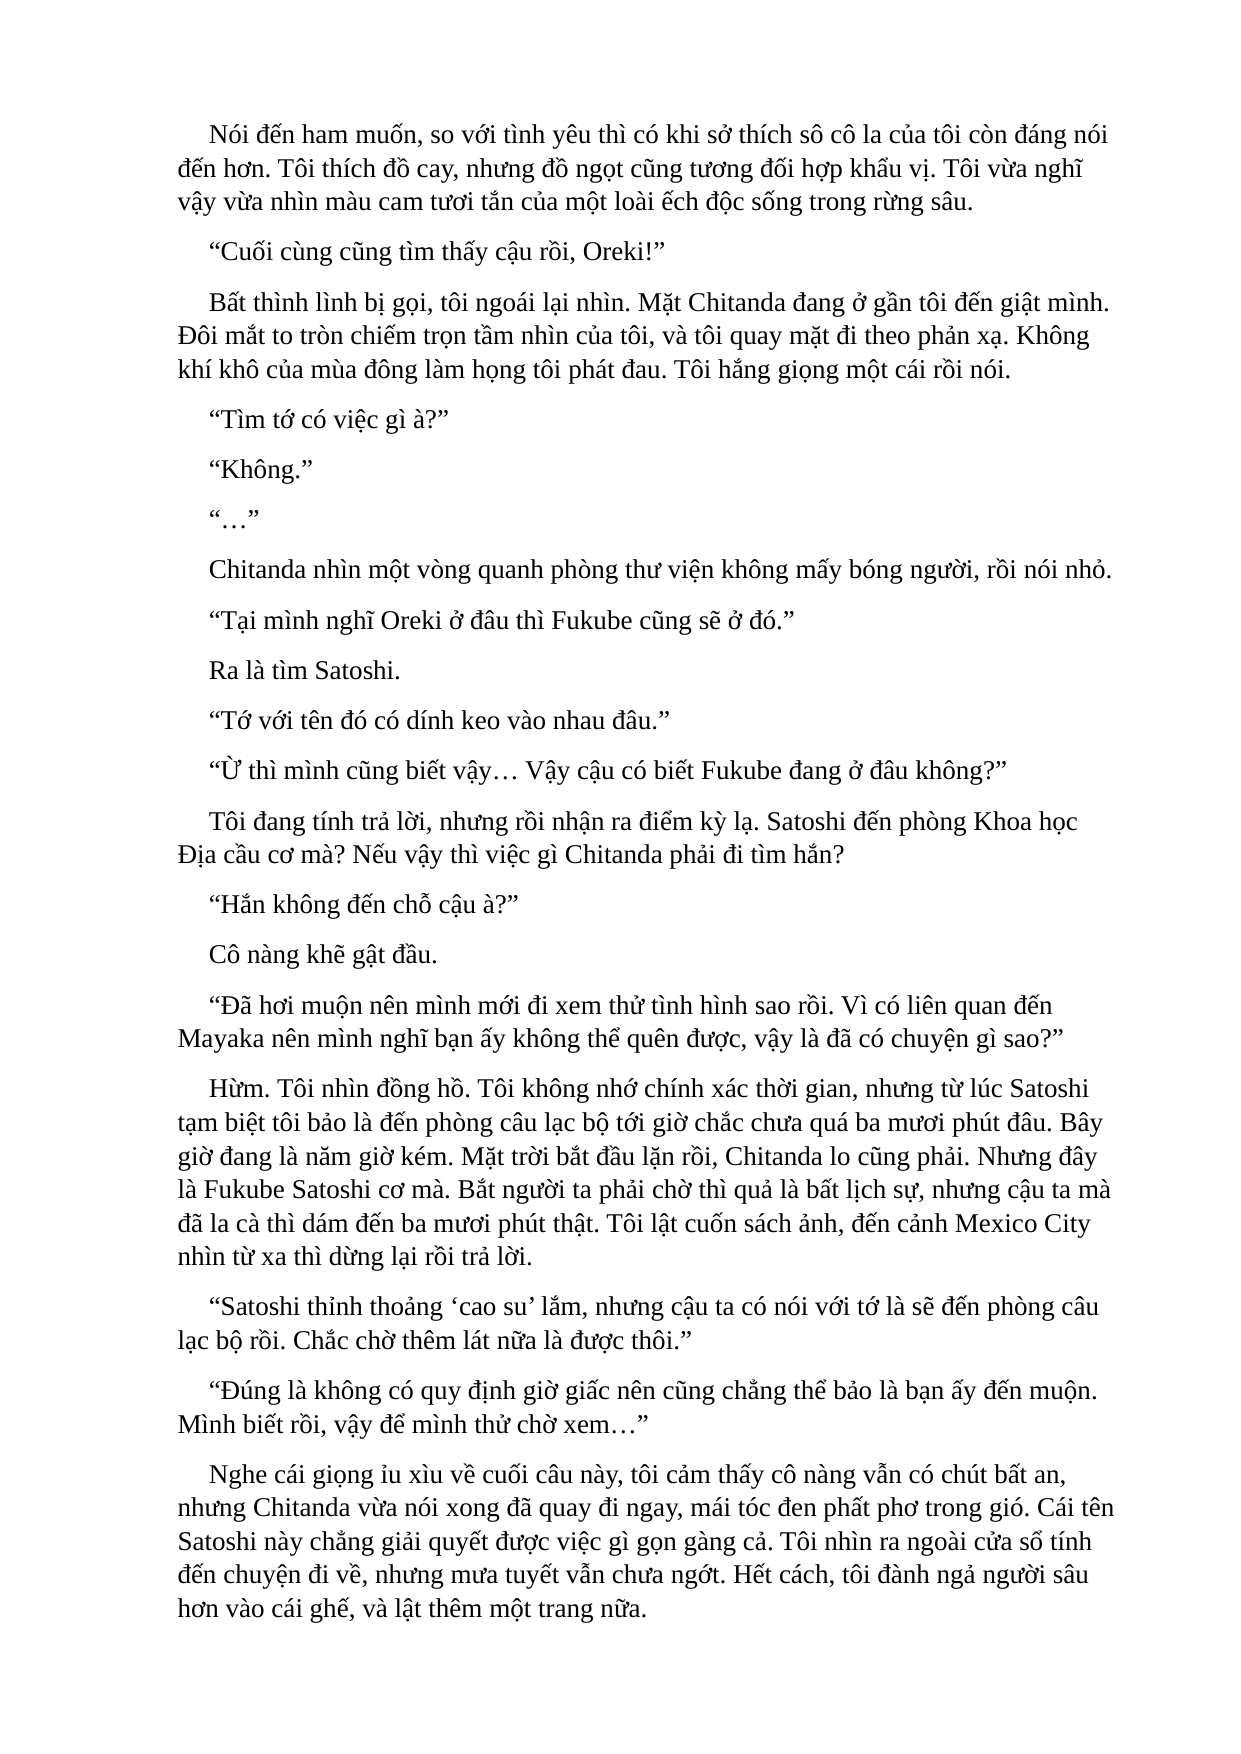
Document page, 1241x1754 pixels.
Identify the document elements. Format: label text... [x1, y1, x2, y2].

text Tôi đang tính trả lời, nhưng rồi nhận ra điểm kỳ lạ. Satoshi đến phòng Khoa học Địa cầu cơ mà? Nếu vậy thì việc gì Chitanda phải đi tìm hắn? [177, 804, 1122, 869]
text “Không.” [177, 453, 1122, 484]
text “Tại mình nghĩ Oreki ở đâu thì Fukube cũng sẽ ở đó.” [177, 604, 1122, 635]
text Chitanda nhìn một vòng quanh phòng thư viện không mấy bóng người, rồi nói nhỏ. [177, 553, 1122, 585]
text “Tìm tớ có việc gì à?” [177, 403, 1122, 434]
text Cô nàng khẽ gật đầu. [177, 938, 1122, 970]
text “Tớ với tên đó có dính keo vào nhau đâu.” [177, 704, 1122, 735]
text Ra là tìm Satoshi. [177, 654, 1122, 685]
text “Satoshi thỉnh thoảng ‘cao su’ lắm, nhưng cậu ta có nói với tớ là sẽ đến phòng câu lạc bộ rồi. Chắc chờ thêm lát nữa là được thôi.” [177, 1290, 1122, 1355]
text Bất thình lình bị gọi, tôi ngoái lại nhìn. Mặt Chitanda đang ở gần tôi đến giật mình. Đôi mắt to tròn chiếm trọn tầm nhìn của tôi, và tôi quay mặt đi theo phản xạ. Không khí khô của mùa đông làm họng tôi phát đau. Tôi hắng giọng một cái rồi nói. [177, 286, 1122, 384]
text “Hắn không đến chỗ cậu à?” [177, 888, 1122, 919]
text “…” [177, 503, 1122, 534]
text “Ừ thì mình cũng biết vậy… Vậy cậu có biết Fukube đang ở đâu không?” [177, 754, 1122, 786]
text “Đúng là không có quy định giờ giấc nên cũng chẳng thể bảo là bạn ấy đến muộn. Mình biết rồi, vậy để mình thử chờ xem…” [177, 1374, 1122, 1439]
text Nghe cái giọng ỉu xìu về cuối câu này, tôi cảm thấy cô nàng vẫn có chút bất an, nhưng Chitanda vừa nói xong đã quay đi ngay, mái tóc đen phất phơ trong gió. Cái tên Satoshi này chẳng giải quyết được việc gì gọn gàng cả. Tôi nhìn ra ngoài cửa sổ tính đến chuyện đi về, nhưng mưa tuyết vẫn chưa ngớt. Hết cách, tôi đành ngả người sâu hơn vào cái ghế, và lật thêm một trang nữa. [177, 1458, 1122, 1623]
text Nói đến ham muốn, so với tình yêu thì có khi sở thích sô cô la của tôi còn đáng nói đến hơn. Tôi thích đồ cay, nhưng đồ ngọt cũng tương đối hợp khẩu vị. Tôi vừa nghĩ vậy vừa nhìn màu cam tươi tắn của một loài ếch độc sống trong rừng sâu. [177, 118, 1122, 216]
text Hừm. Tôi nhìn đồng hồ. Tôi không nhớ chính xác thời gian, nhưng từ lúc Satoshi tạm biệt tôi bảo là đến phòng câu lạc bộ tới giờ chắc chưa quá ba mươi phút đâu. Bây giờ đang là năm giờ kém. Mặt trời bắt đầu lặn rồi, Chitanda lo cũng phải. Nhưng đây là Fukube Satoshi cơ mà. Bắt người ta phải chờ thì quả là bất lịch sự, nhưng cậu ta mà đã la cà thì dám đến ba mươi phút thật. Tôi lật cuốn sách ảnh, đến cảnh Mexico City nhìn từ xa thì dừng lại rồi trả lời. [177, 1072, 1122, 1271]
text “Đã hơi muộn nên mình mới đi xem thử tình hình sao rồi. Vì có liên quan đến Mayaka nên mình nghĩ bạn ấy không thể quên được, vậy là đã có chuyện gì sao?” [177, 989, 1122, 1053]
text “Cuối cùng cũng tìm thấy cậu rồi, Oreki!” [177, 235, 1122, 267]
